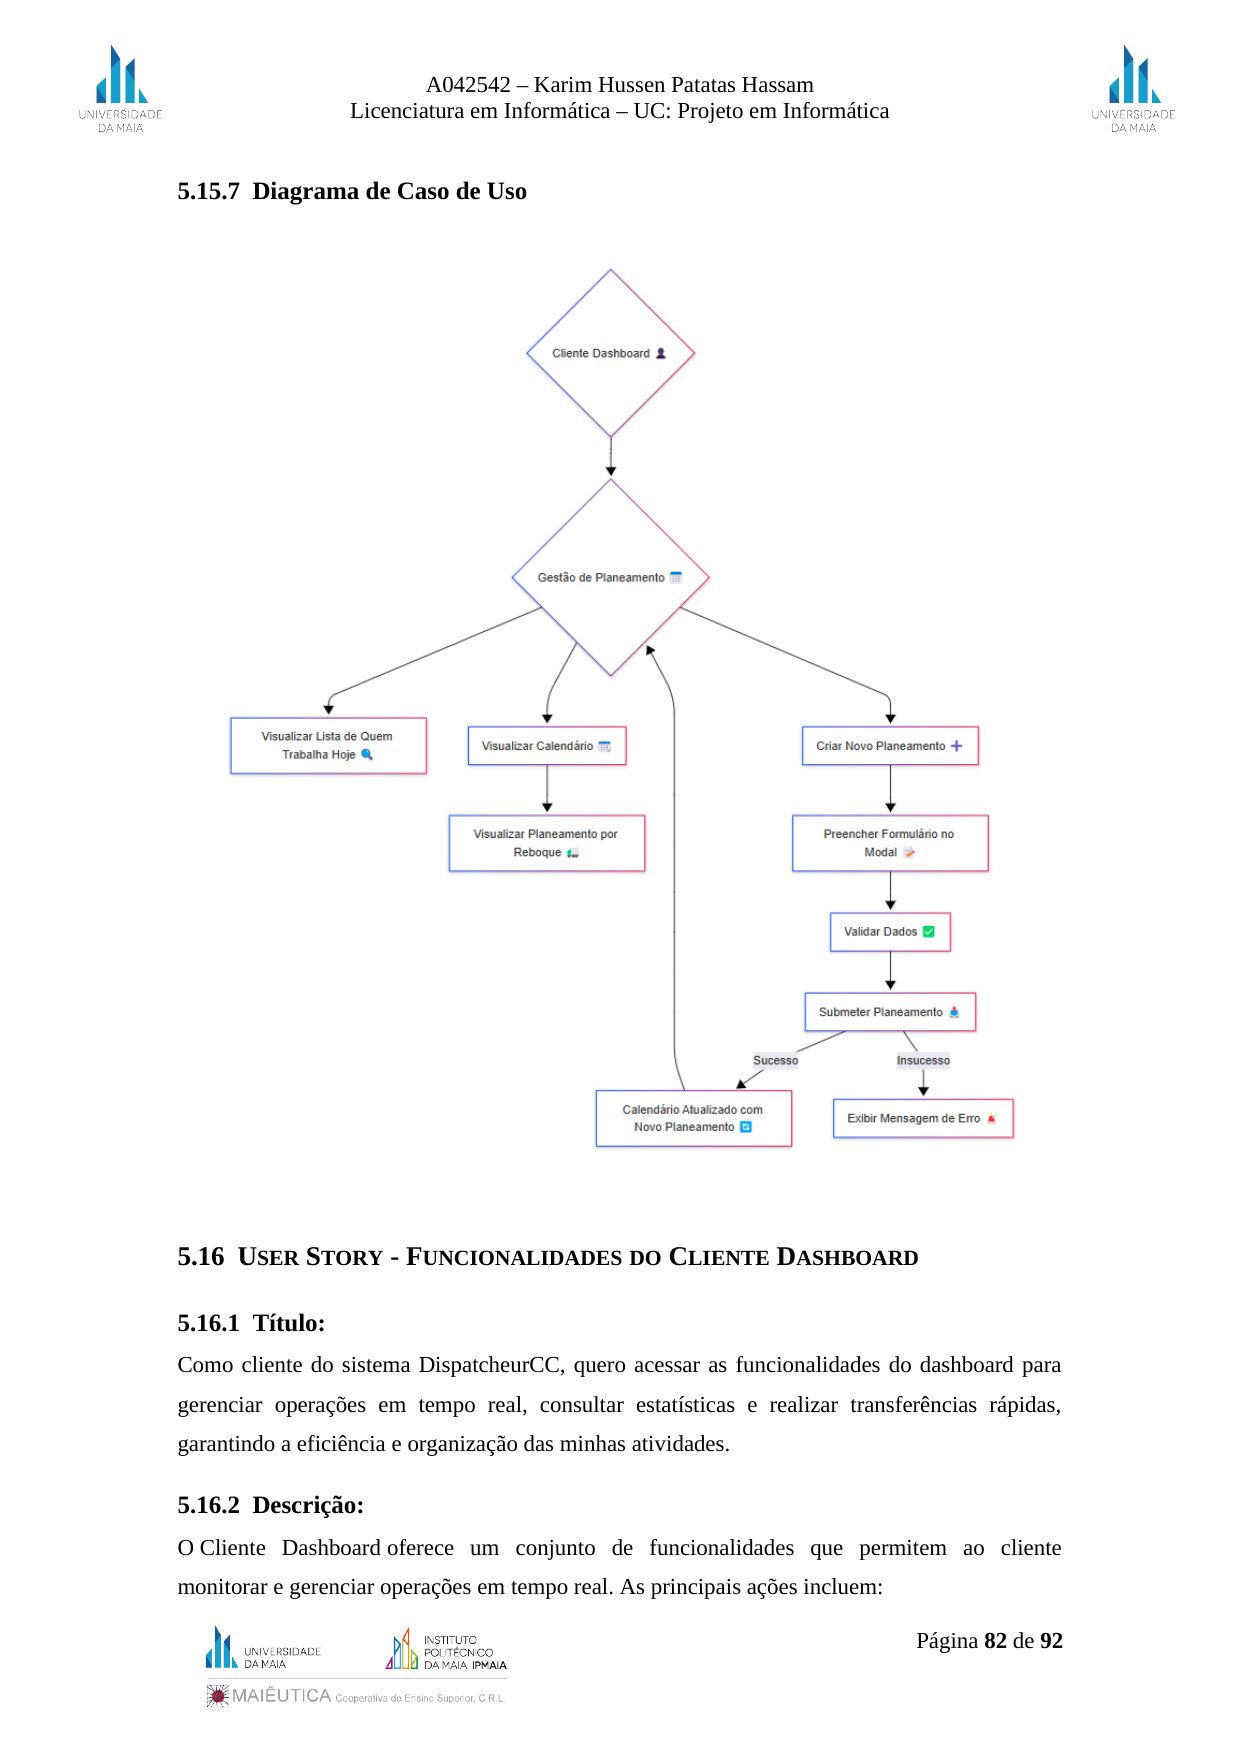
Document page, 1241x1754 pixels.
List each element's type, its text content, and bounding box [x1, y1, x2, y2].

picture [177, 1604, 536, 1722]
picture [67, 32, 178, 148]
picture [1080, 32, 1191, 148]
picture [177, 219, 1063, 1190]
text O Cliente Dashboard oferece um conjunto de funcionalidades que permitem ao cliente monitorar e gerenciar operações em tempo real. As principais ações incluem: [177, 1533, 1063, 1599]
subtitle Diagrama de Caso de Uso [177, 176, 1063, 205]
subtitle Título: [177, 1308, 1063, 1337]
subtitle Descrição: [177, 1490, 1063, 1519]
text Como cliente do sistema DispatcheurCC, quero acessar as funcionalidades do dashboard para gerenciar operações em tempo real, consultar estatísticas e realizar transferências rápidas, garantindo a eficiência e organização das minhas atividades. [177, 1351, 1063, 1456]
subtitle User Story - Funcionalidades do Cliente Dashboard [177, 1241, 1063, 1272]
